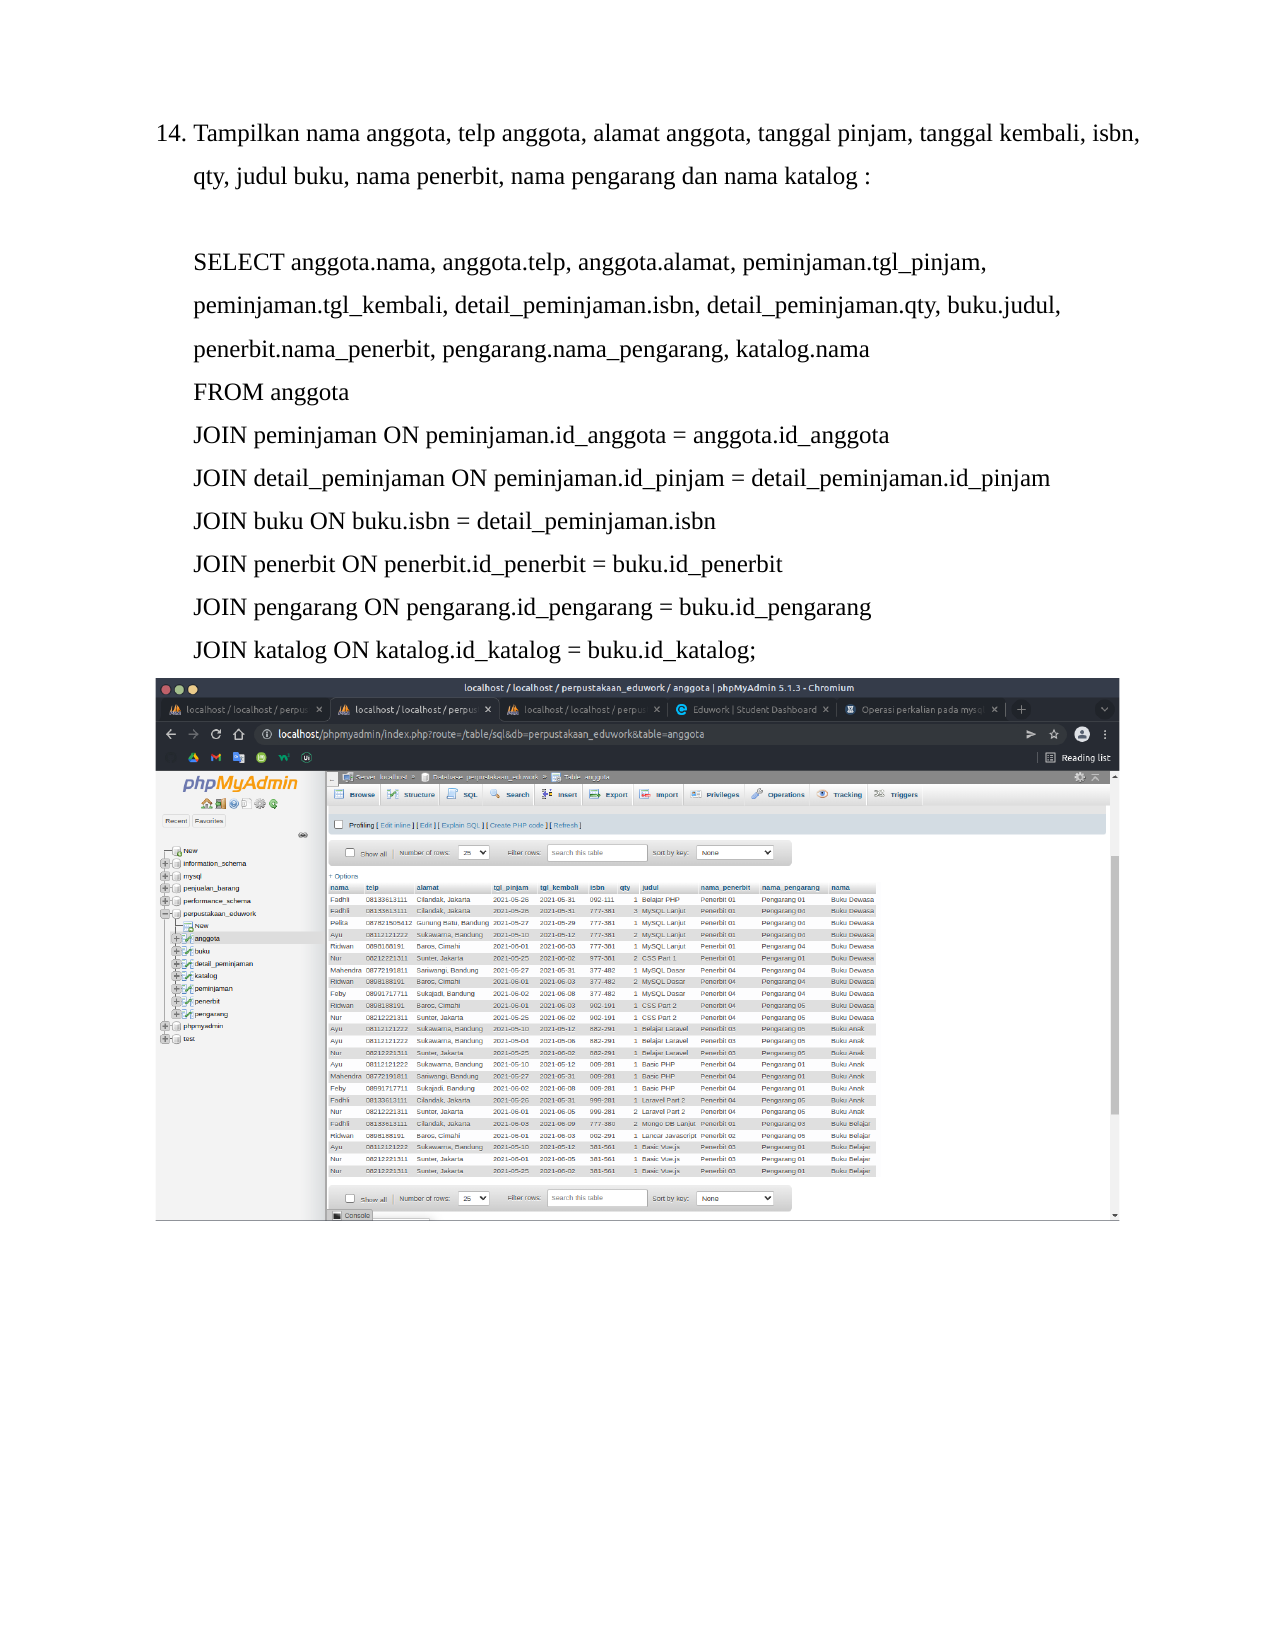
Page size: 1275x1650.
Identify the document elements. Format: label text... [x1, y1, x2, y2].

list JOIN buku ON buku.isbn = detail_peminjaman.isbn [193, 506, 1157, 535]
list Tampilkan nama anggota, telp anggota, alamat anggota, tanggal pinjam, tanggal kembali, isbn, qty, judul buku, nama penerbit, nama pengarang dan nama katalog : [156, 118, 1157, 190]
list JOIN detail_peminjaman ON peminjaman.id_pinjam = detail_peminjaman.id_pinjam [193, 463, 1157, 492]
list JOIN katalog ON katalog.id_katalog = buku.id_katalog; [193, 636, 1157, 664]
list SELECT anggota.nama, anggota.telp, anggota.alamat, peminjaman.tgl_pinjam, peminjaman.tgl_kembali, detail_peminjaman.isbn, detail_peminjaman.qty, buku.judul, penerbit.nama_penerbit, pengarang.nama_pengarang, katalog.nama [193, 247, 1157, 362]
list JOIN peminjaman ON peminjaman.id_anggota = anggota.id_anggota [193, 420, 1157, 449]
list FROM anggota [193, 377, 1157, 406]
picture [155, 678, 1120, 1221]
list JOIN penerbit ON penerbit.id_penerbit = buku.id_penerbit [193, 549, 1157, 578]
list JOIN pengarang ON pengarang.id_pengarang = buku.id_pengarang [193, 592, 1157, 621]
